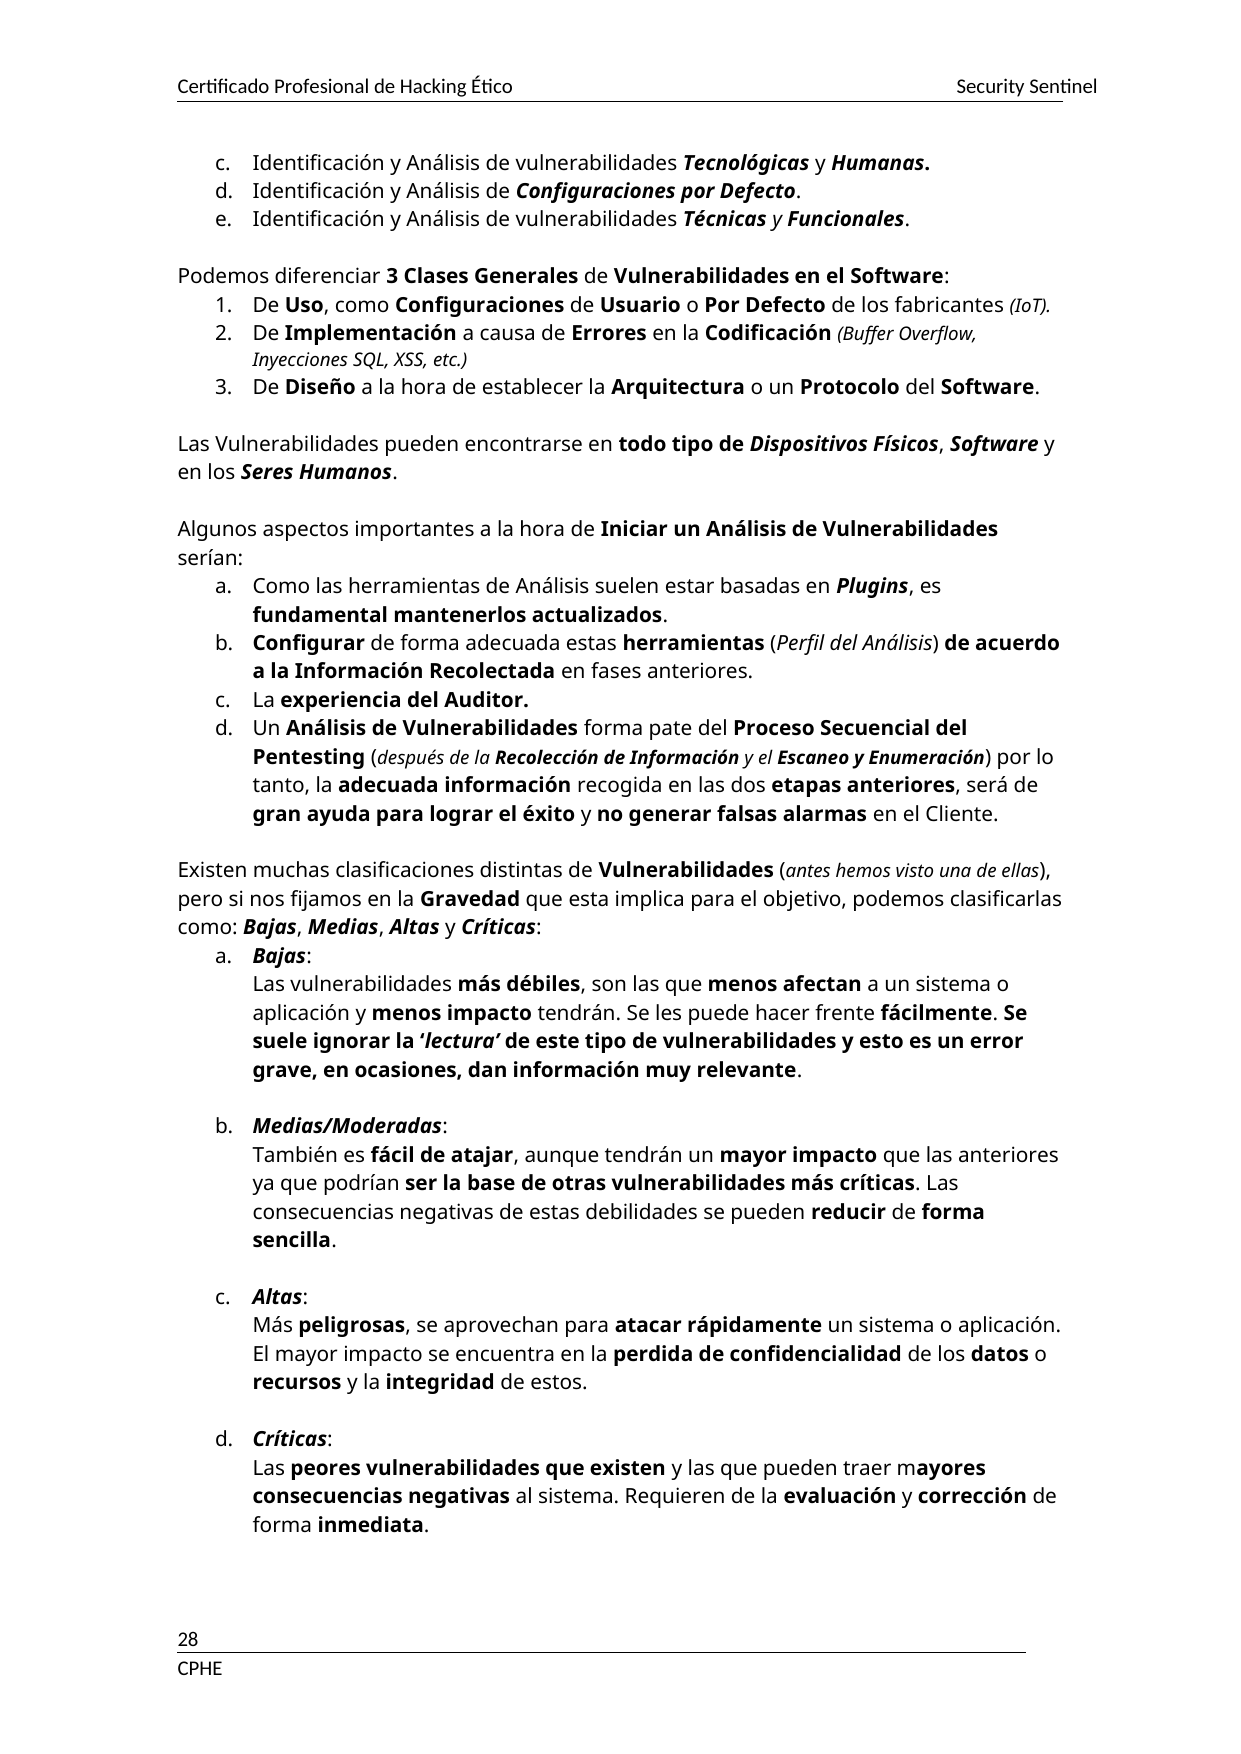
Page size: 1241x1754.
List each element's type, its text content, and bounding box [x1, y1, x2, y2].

list Identificación y Análisis de Configuraciones por Defecto. [215, 176, 1063, 204]
list Medias/Moderadas: [215, 1112, 1063, 1140]
list Un Análisis de Vulnerabilidades forma pate del Proceso Secuencial del Pentesting (después de la Recolección de Información y el Escaneo y Enumeración) por lo tanto, la adecuada información recogida en las dos etapas anteriores, será de gran ayuda para lograr el éxito y no generar falsas alarmas en el Cliente. [215, 713, 1063, 827]
list De Diseño a la hora de establecer la Arquitectura o un Protocolo del Software. [215, 372, 1063, 401]
list También es fácil de atajar, aunque tendrán un mayor impacto que las anteriores ya que podrían ser la base de otras vulnerabilidades más críticas. Las consecuencias negativas de estas debilidades se pueden reducir de forma sencilla. [252, 1140, 1063, 1254]
list Bajas: [215, 941, 1063, 969]
list Identificación y Análisis de vulnerabilidades Tecnológicas y Humanas. [215, 148, 1063, 176]
text Las Vulnerabilidades pueden encontrarse en todo tipo de Dispositivos Físicos, Software y en los Seres Humanos. [177, 429, 1063, 486]
text Podemos diferenciar 3 Clases Generales de Vulnerabilidades en el Software: [177, 261, 1063, 290]
list Identificación y Análisis de vulnerabilidades Técnicas y Funcionales. [215, 204, 1063, 233]
list Más peligrosas, se aprovechan para atacar rápidamente un sistema o aplicación. El mayor impacto se encuentra en la perdida de confidencialidad de los datos o recursos y la integridad de estos. [252, 1311, 1063, 1396]
list De Implementación a causa de Errores en la Codificación (Buffer Overflow, Inyecciones SQL, XSS, etc.) [215, 318, 1063, 372]
list La experiencia del Auditor. [215, 685, 1063, 713]
list Las peores vulnerabilidades que existen y las que pueden traer mayores consecuencias negativas al sistema. Requieren de la evaluación y corrección de forma inmediata. [252, 1453, 1063, 1538]
list Como las herramientas de Análisis suelen estar basadas en Plugins, es fundamental mantenerlos actualizados. [215, 571, 1063, 628]
list Configurar de forma adecuada estas herramientas (Perfil del Análisis) de acuerdo a la Información Recolectada en fases anteriores. [215, 628, 1063, 685]
text Algunos aspectos importantes a la hora de Iniciar un Análisis de Vulnerabilidades serían: [177, 514, 1063, 571]
list Las vulnerabilidades más débiles, son las que menos afectan a un sistema o aplicación y menos impacto tendrán. Se les puede hacer frente fácilmente. Se suele ignorar la ‘lectura’ de este tipo de vulnerabilidades y esto es un error grave, en ocasiones, dan información muy relevante. [252, 969, 1063, 1083]
list De Uso, como Configuraciones de Usuario o Por Defecto de los fabricantes (IoT). [215, 290, 1063, 318]
text Existen muchas clasificaciones distintas de Vulnerabilidades (antes hemos visto una de ellas), pero si nos fijamos en la Gravedad que esta implica para el objetivo, podemos clasificarlas como: Bajas, Medias, Altas y Críticas: [177, 856, 1063, 941]
list Críticas: [215, 1424, 1063, 1453]
list Altas: [215, 1282, 1063, 1311]
